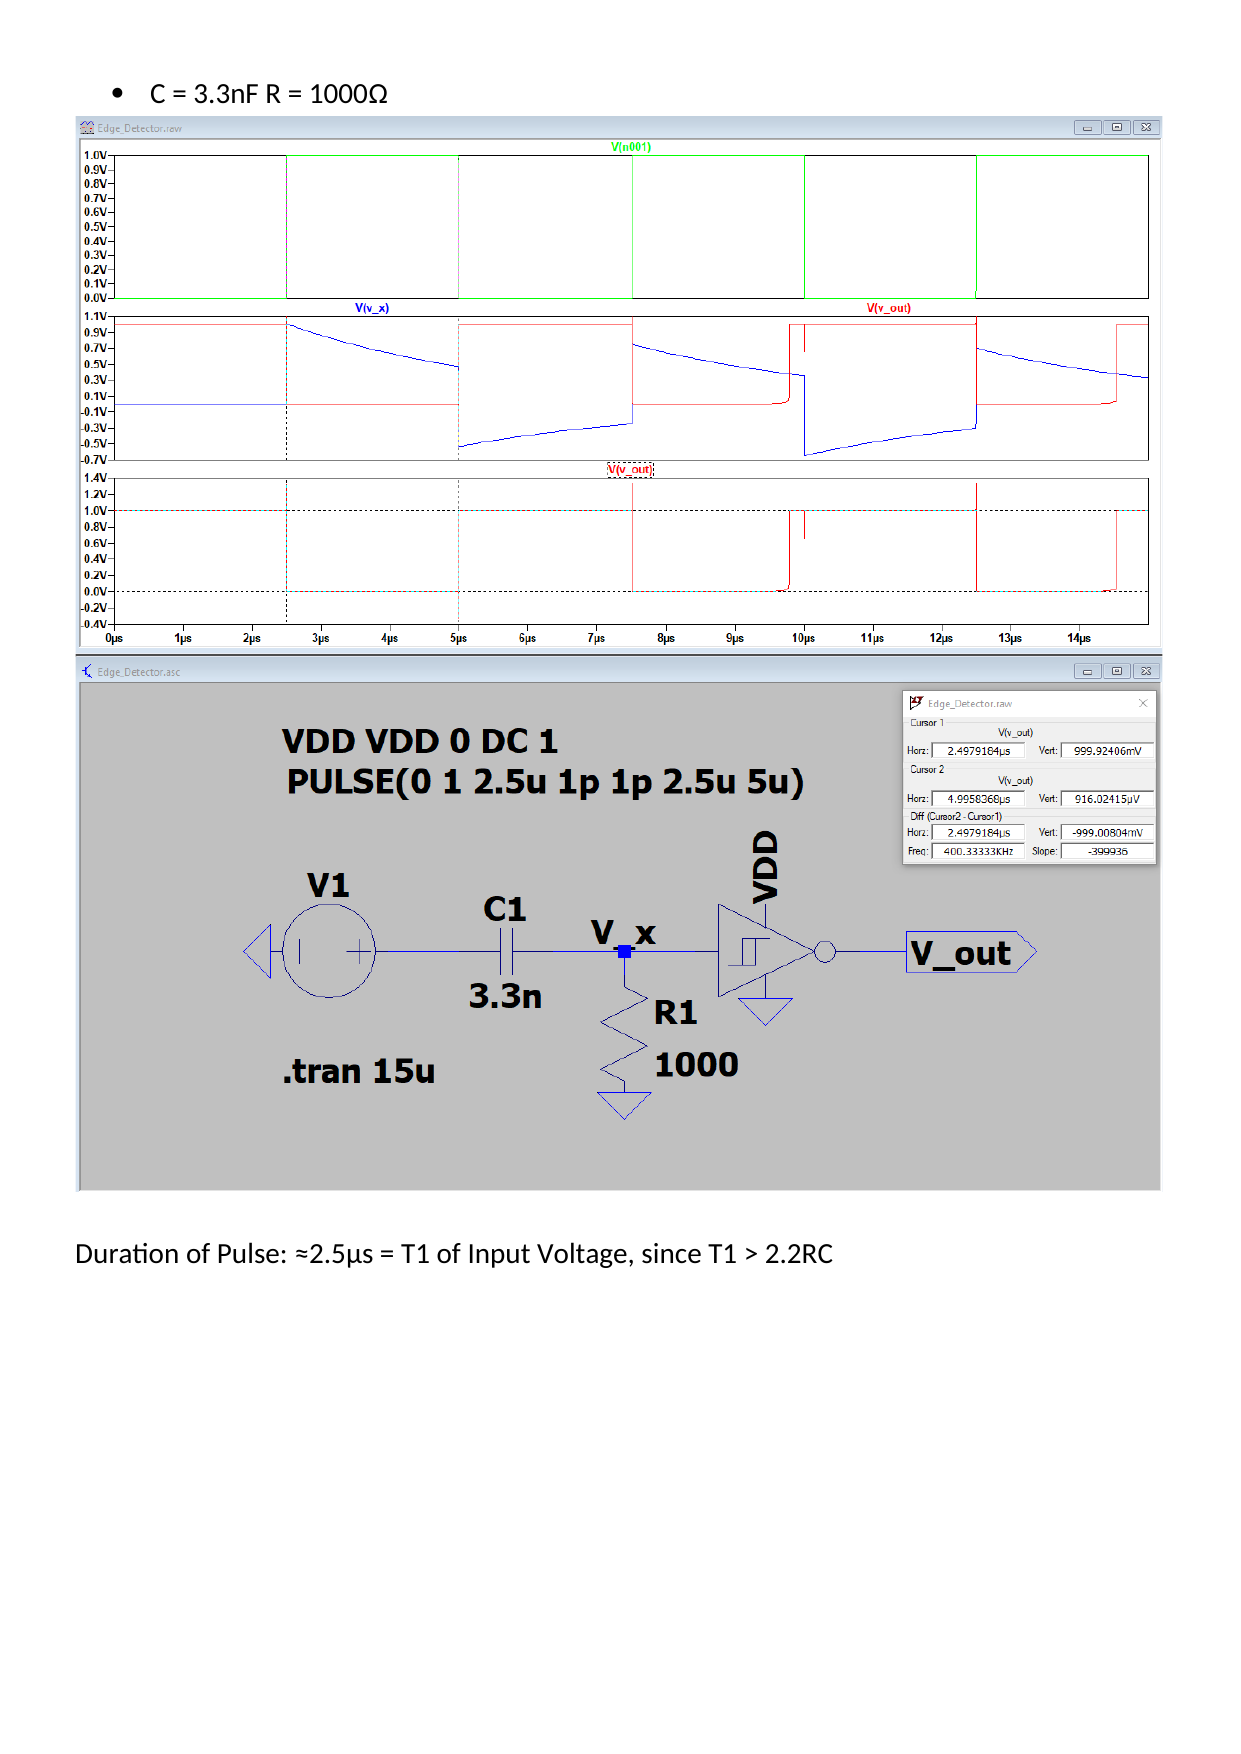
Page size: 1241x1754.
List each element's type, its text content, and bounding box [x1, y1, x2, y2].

picture [74, 116, 1162, 1190]
list C = 3.3nF R = 1000Ω [112, 75, 1165, 111]
